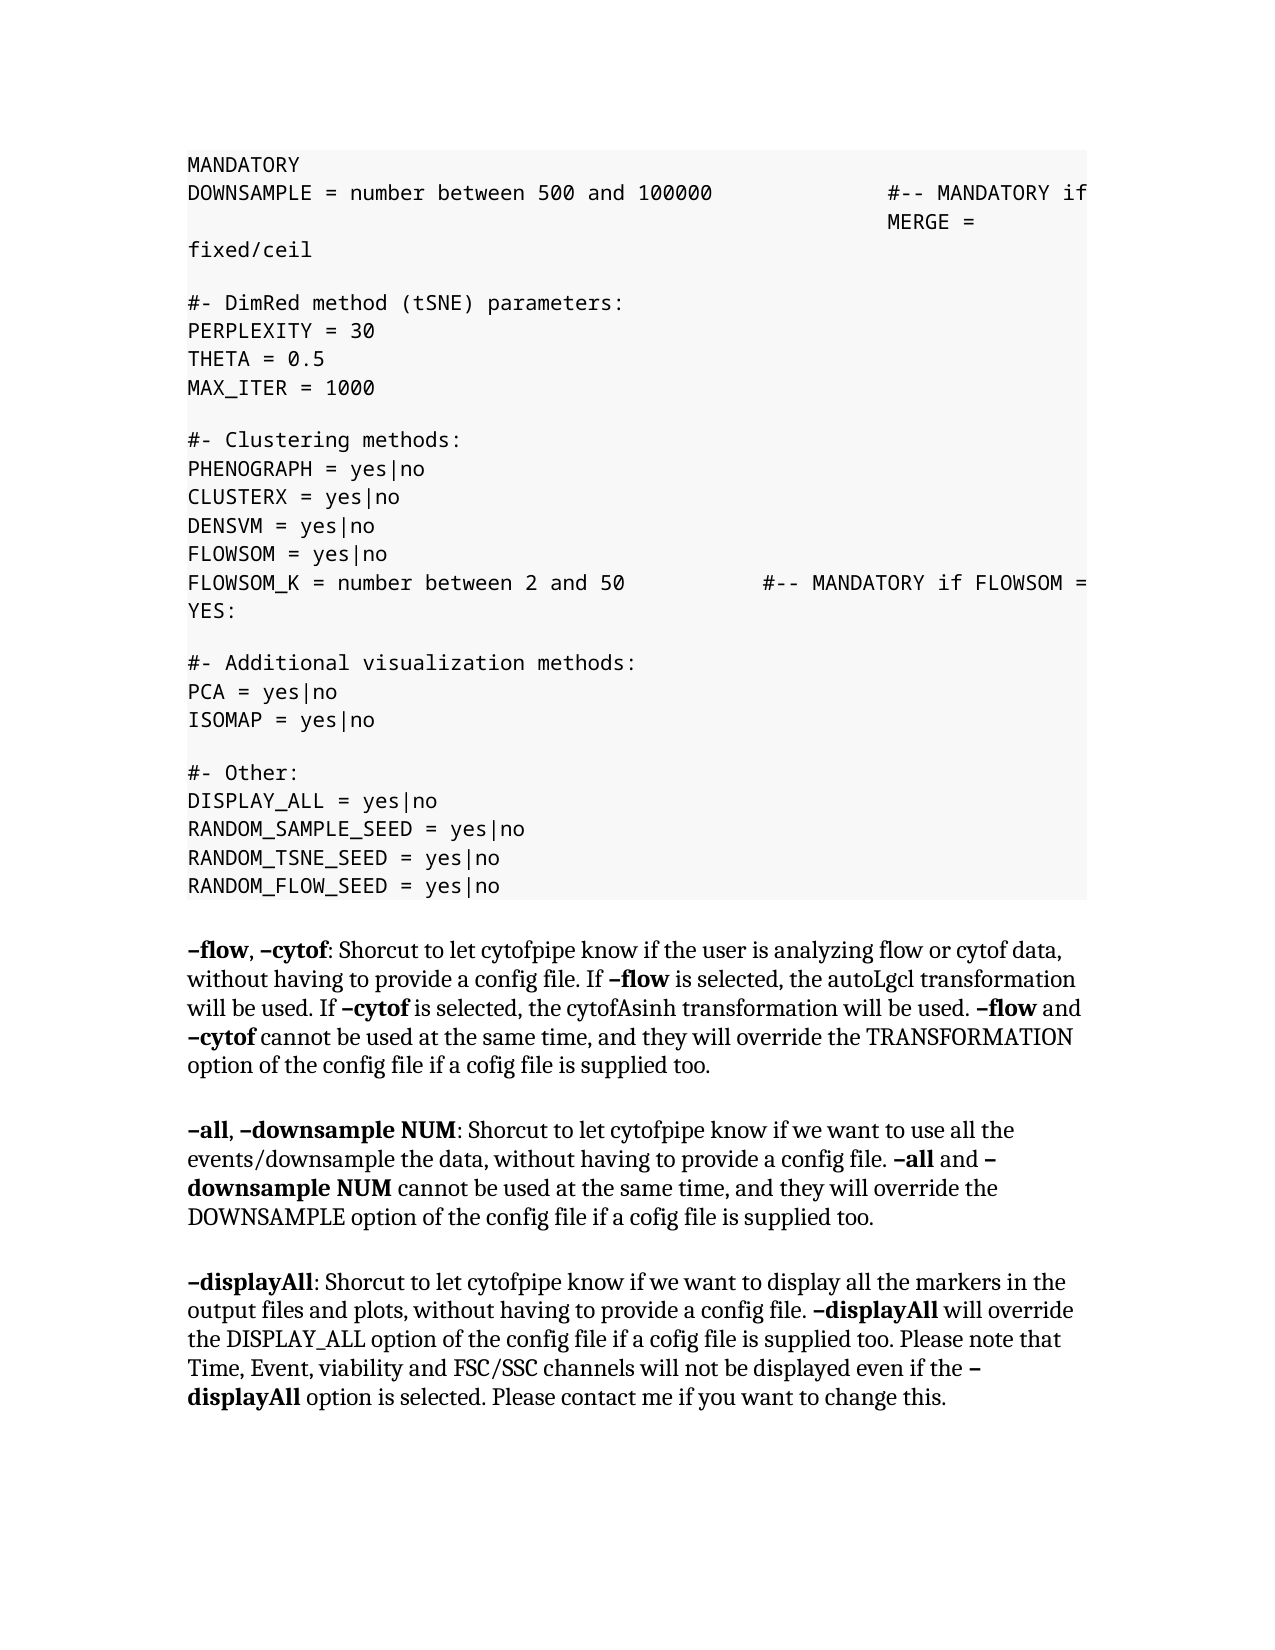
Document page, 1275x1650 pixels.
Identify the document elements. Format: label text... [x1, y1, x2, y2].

text –all, –downsample NUM: Shorcut to let cytofpipe know if we want to use all the events/downsample the data, without having to provide a config file. –all and –downsample NUM cannot be used at the same time, and they will override the DOWNSAMPLE option of the config file if a cofig file is supplied too. [187, 1116, 1087, 1231]
text –flow, –cytof: Shorcut to let cytofpipe know if the user is analyzing flow or cytof data, without having to provide a config file. If –flow is selected, the autoLgcl transformation will be used. If –cytof is selected, the cytofAsinh transformation will be used. –flow and –cytof cannot be used at the same time, and they will override the TRANSFORMATION option of the config file if a cofig file is supplied too. [187, 936, 1087, 1080]
text –displayAll: Shorcut to let cytofpipe know if we want to display all the markers in the output files and plots, without having to provide a config file. –displayAll will override the DISPLAY_ALL option of the config file if a cofig file is supplied too. Please note that Time, Event, viability and FSC/SSC channels will not be displayed even if the –displayAll option is selected. Please contact me if you want to change this. [187, 1267, 1087, 1411]
text MERGE = fixed/ceil #- DimRed method (tSNE) parameters: PERPLEXITY = 30 THETA = 0.5 MAX_ITER = 1000 #- Clustering methods: PHENOGRAPH = yes|no CLUSTERX = yes|no DENSVM = yes|no FLOWSOM = yes|no FLOWSOM_K = number between 2 and 50 #-- MANDATORY if FLOWSOM = YES: #- Additional visualization methods: PCA = yes|no ISOMAP = yes|no #- Other: DISPLAY_ALL = yes|no RANDOM_SAMPLE_SEED = yes|no RANDOM_TSNE_SEED = yes|no RANDOM_FLOW_SEED = yes|no [187, 207, 1087, 900]
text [187, 150, 1087, 207]
